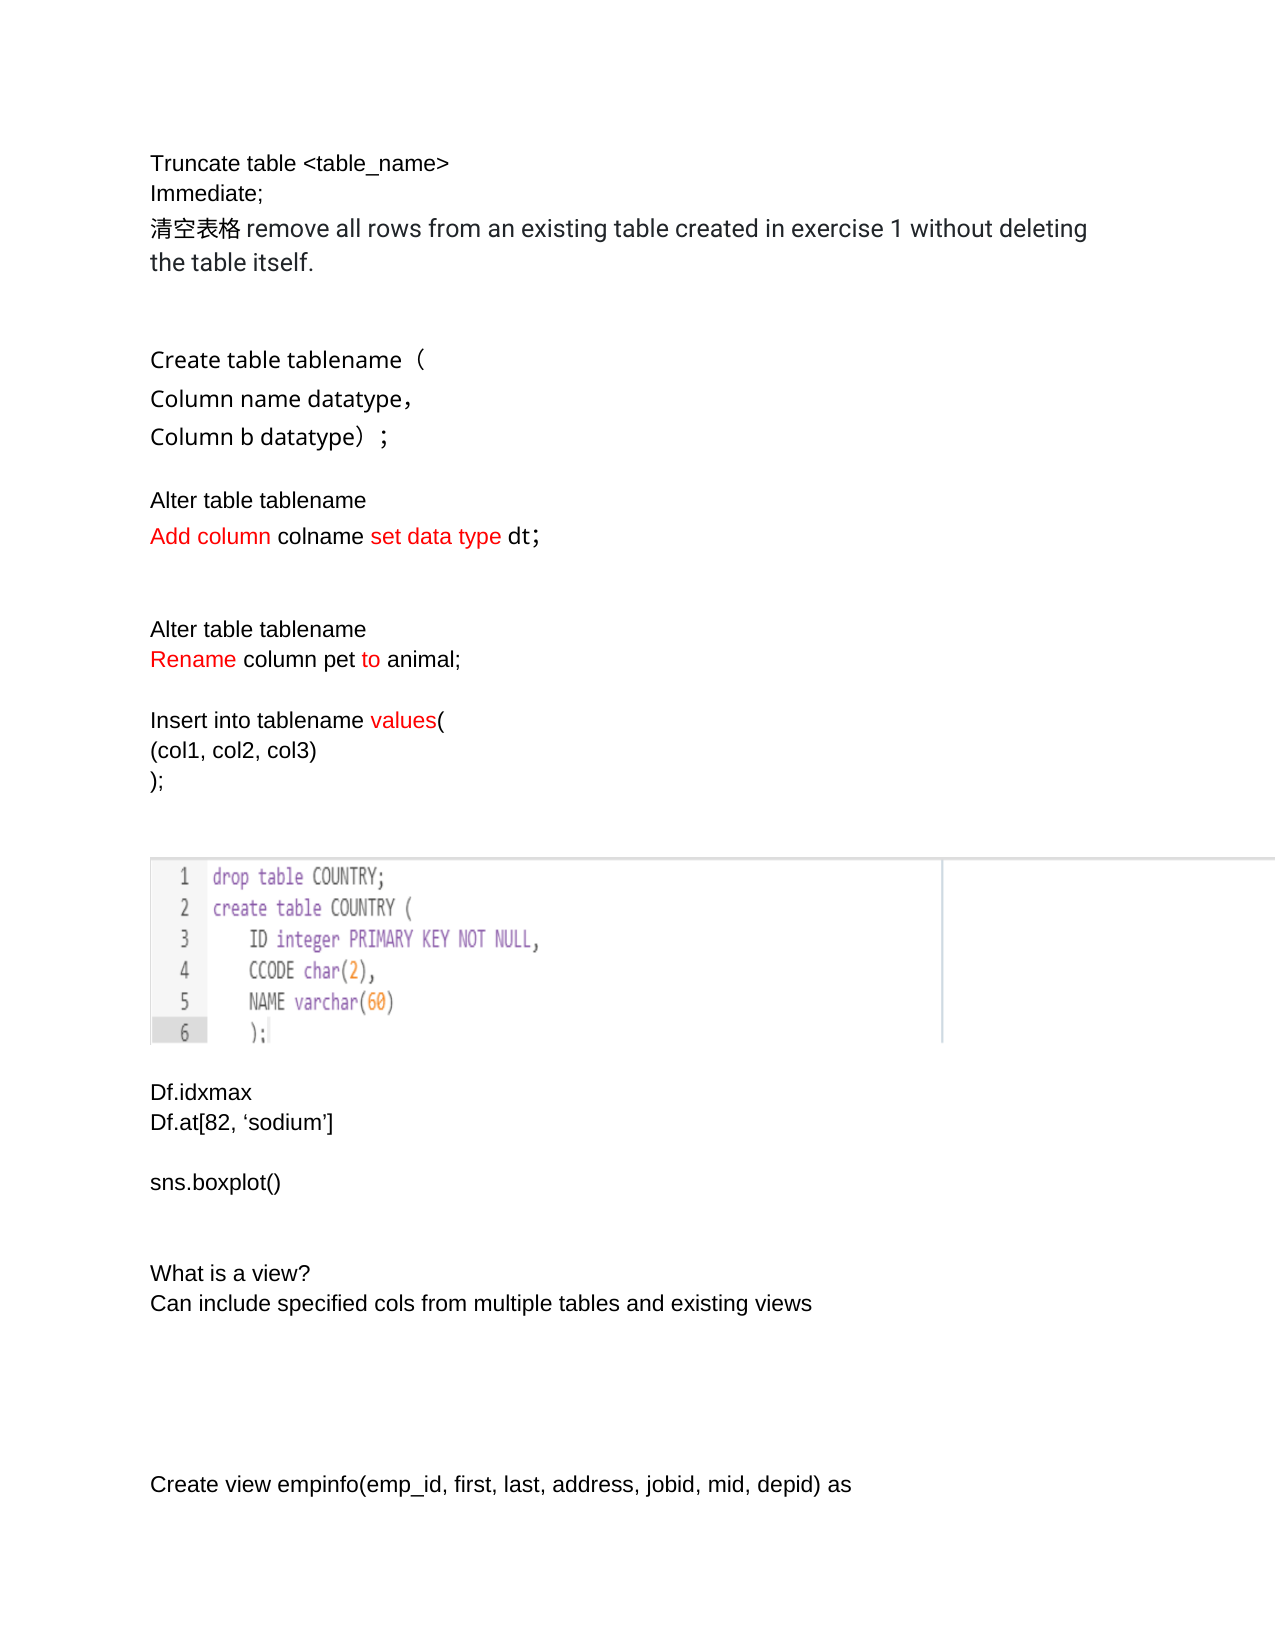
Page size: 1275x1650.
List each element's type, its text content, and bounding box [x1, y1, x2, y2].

text Can include specified cols from multiple tables and existing views [150, 1290, 1125, 1316]
text Df.idxmax [150, 1078, 1125, 1105]
text What is a view? [150, 1260, 1125, 1286]
text 清空表格remove all rows from an existing table created in exercise 1 without deleting the table itself. [150, 210, 1125, 277]
text Alter table tablename [150, 487, 1125, 514]
text Immediate; [150, 180, 1125, 207]
text Truncate table <table_name> [150, 150, 1125, 176]
text Create table tablename（ [150, 342, 1125, 375]
text Column b datatype）； [150, 419, 1125, 452]
text ); [150, 767, 1125, 794]
text Rename column pet to animal; [150, 646, 1125, 673]
text Create view empinfo(emp_id, first, last, address, jobid, mid, depid) as [150, 1471, 1125, 1498]
text Column name datatype， [150, 380, 1125, 414]
text sns.boxplot() [150, 1169, 1125, 1196]
text (col1, col2, col3) [150, 737, 1125, 763]
text Alter table tablename [150, 616, 1125, 643]
text Add column colname set data type dt； [150, 517, 1125, 551]
text Df.at[82, ‘sodium’] [150, 1109, 1125, 1135]
text Insert into tablename values( [150, 707, 1125, 733]
picture [150, 857, 1275, 1045]
